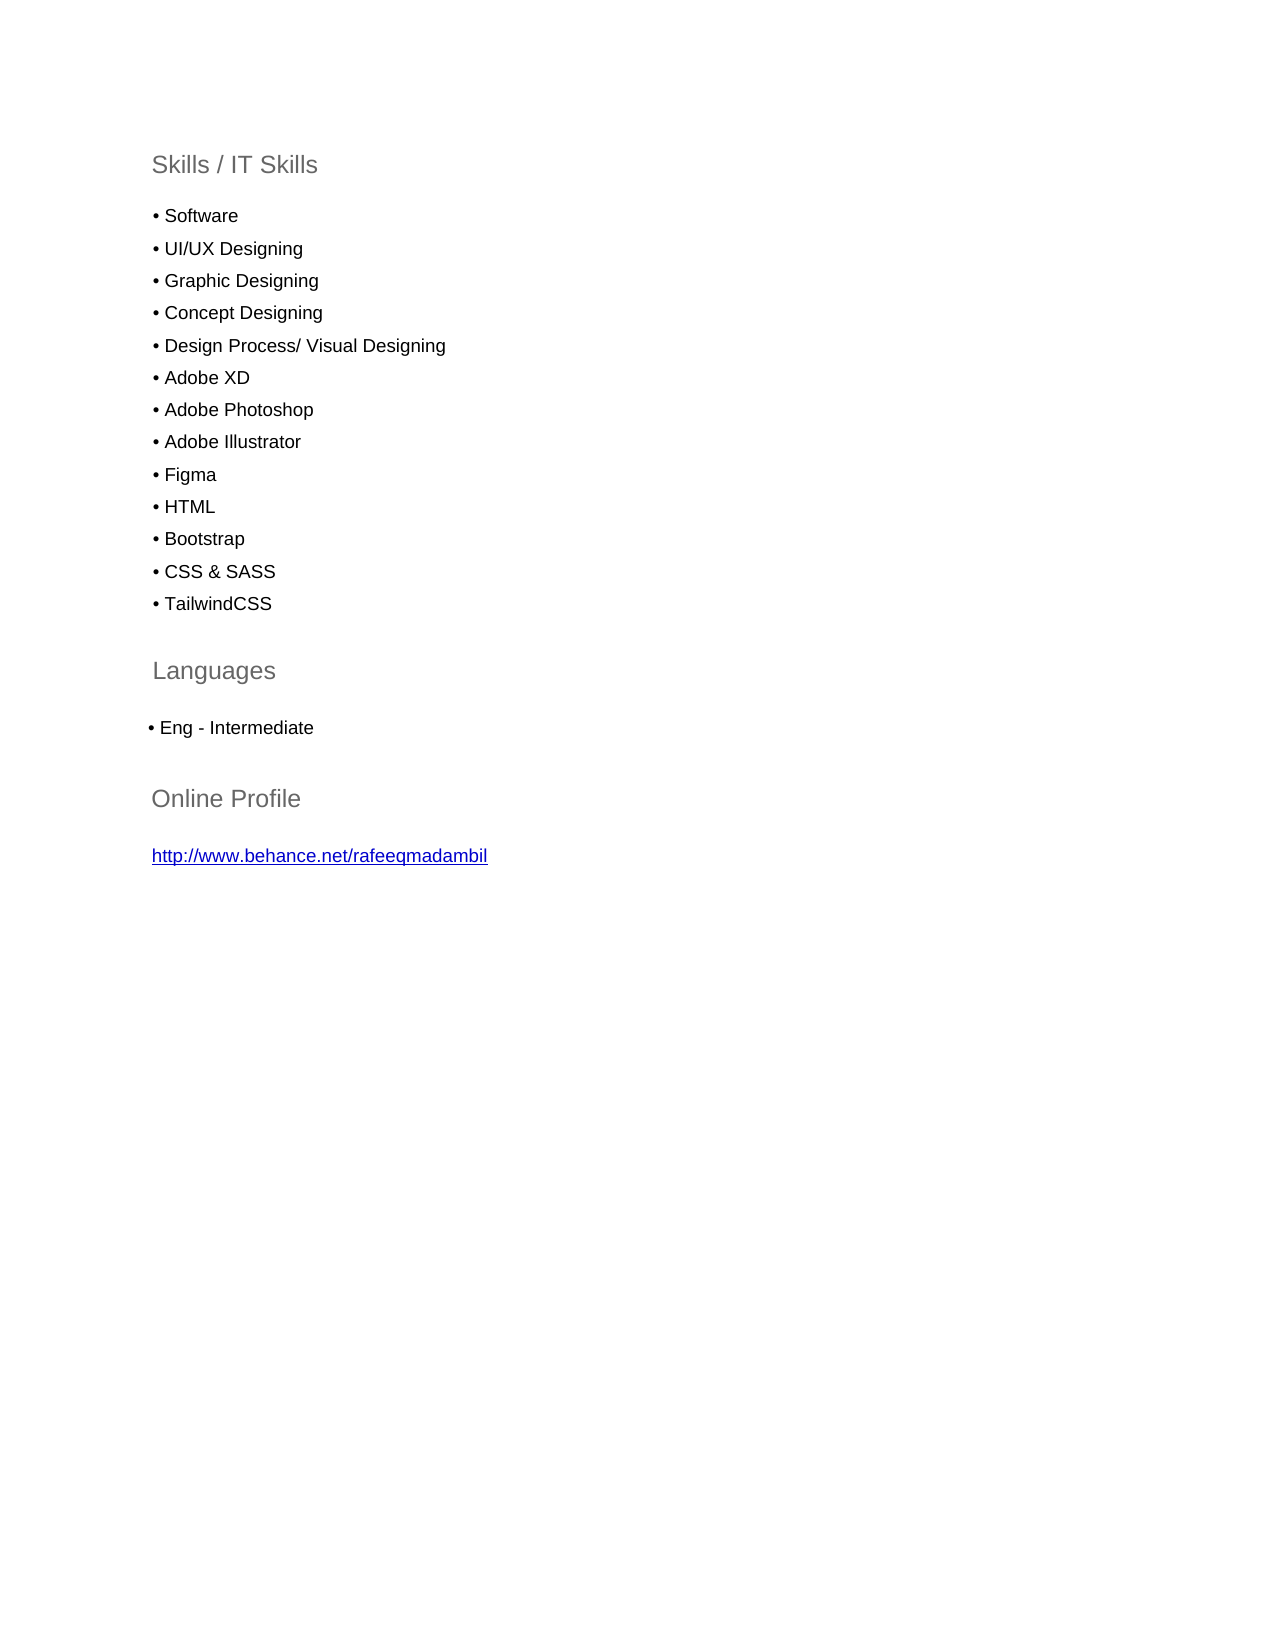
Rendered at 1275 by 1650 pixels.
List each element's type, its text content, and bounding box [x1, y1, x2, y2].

text • Software [153, 205, 1125, 227]
text • Design Process/ Visual Designing [153, 334, 1125, 356]
text Online Profile [151, 784, 1125, 813]
text Languages [152, 656, 1125, 685]
text • Adobe Illustrator [153, 431, 1125, 453]
text • Graphic Designing [153, 270, 1125, 291]
text • Bootstrap [153, 528, 1125, 550]
text Skills / IT Skills [151, 149, 1125, 178]
text • Eng - Intermediate [148, 716, 1125, 738]
text • UI/UX Designing [153, 238, 1125, 259]
text • TailwindCSS [153, 593, 1125, 614]
text • Adobe XD [153, 367, 1125, 388]
text • CSS & SASS [153, 561, 1125, 582]
text • Adobe Photoshop [153, 399, 1125, 421]
text http://www.behance.net/rafeeqmadambil [152, 845, 1125, 866]
text • Concept Designing [153, 302, 1125, 324]
text • Figma [153, 464, 1125, 485]
text • HTML [153, 496, 1125, 517]
